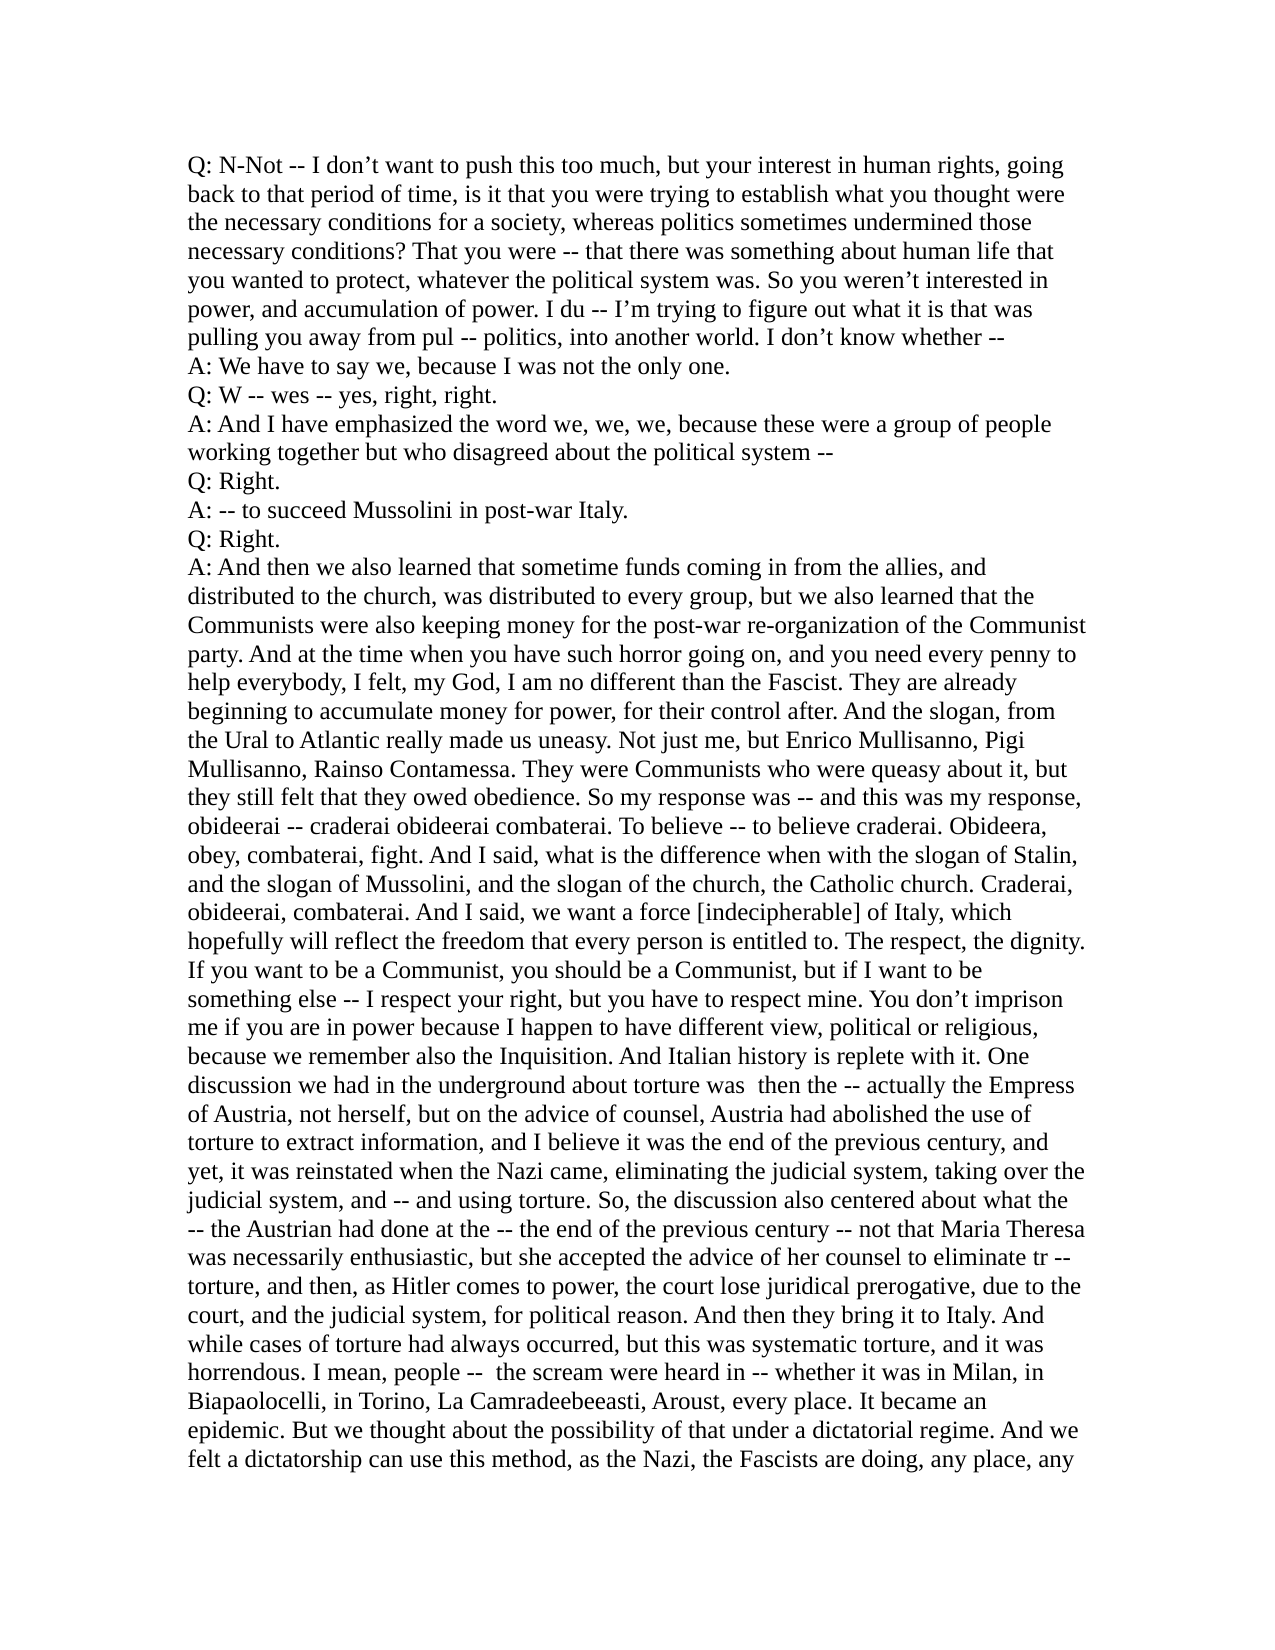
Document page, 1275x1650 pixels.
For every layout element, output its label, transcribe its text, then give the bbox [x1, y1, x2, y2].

text Q: W -- wes -- yes, right, right. [187, 380, 1087, 409]
text Q: N-Not -- I don’t want to push this too much, but your interest in human rights, going back to that period of time, is it that you were trying to establish what you thought were the necessary conditions for a society, whereas politics sometimes undermined those necessary conditions? That you were -- that there was something about human life that you wanted to protect, whatever the political system was. So you weren’t interested in power, and accumulation of power. I du -- I’m trying to figure out what it is that was pulling you away from pul -- politics, into another world. I don’t know whether -- [187, 150, 1087, 351]
text A: And I have emphasized the word we, we, we, because these were a group of people working together but who disagreed about the political system -- [187, 409, 1087, 466]
text A: -- to succeed Mussolini in post-war Italy. [187, 495, 1087, 524]
text Q: Right. [187, 524, 1087, 552]
text A: We have to say we, because I was not the only one. [187, 351, 1087, 380]
text Q: Right. [187, 466, 1087, 495]
